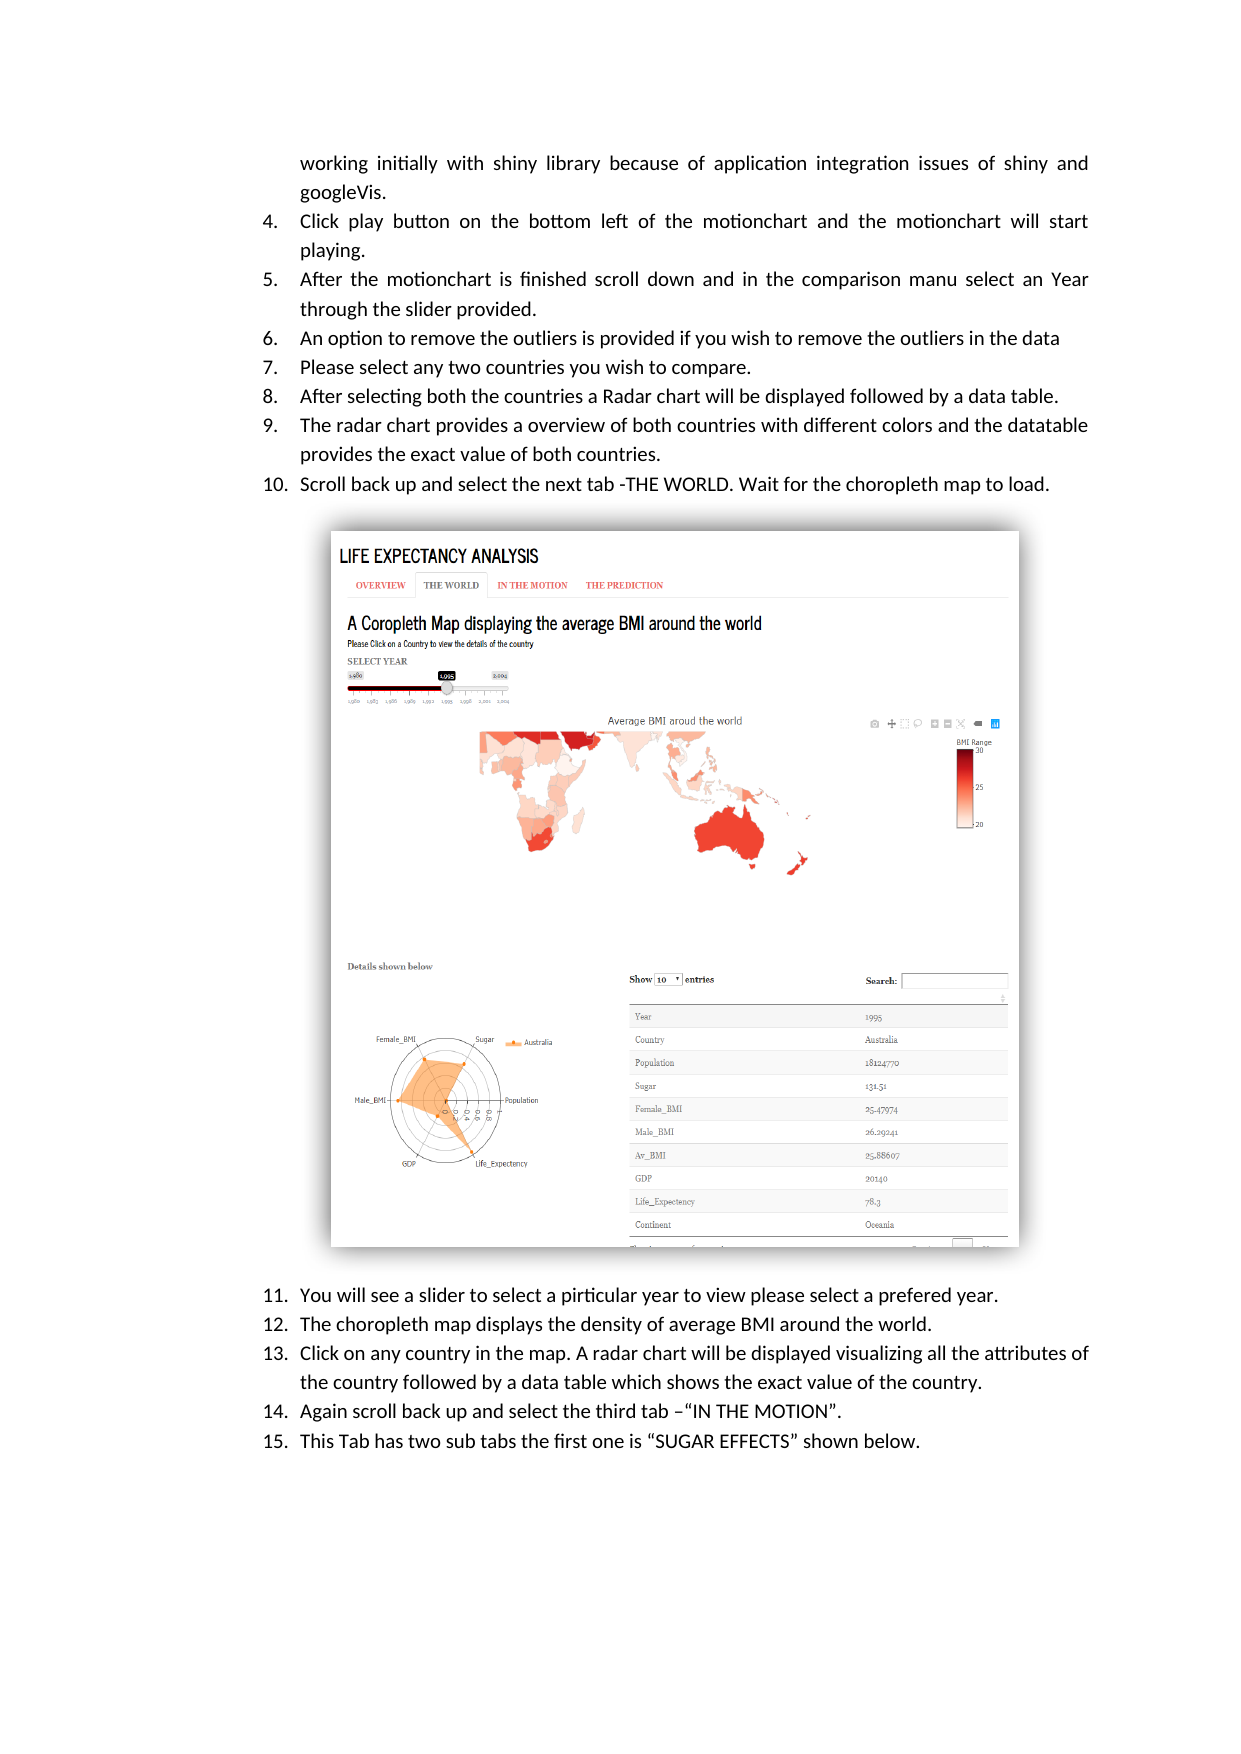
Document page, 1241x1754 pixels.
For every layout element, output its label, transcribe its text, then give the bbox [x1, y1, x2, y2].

list Click play button on the bottom left of the motionchart and the motionchart will start playing. [262, 208, 1090, 263]
picture [331, 531, 1019, 1247]
list An option to remove the outliers is provided if you wish to remove the outliers in the data [262, 325, 1090, 350]
list The choropleth map displays the density of average BMI around the world. [262, 1311, 1090, 1337]
list After selecting both the countries a Radar chart will be displayed followed by a data table. [262, 383, 1090, 409]
list After the motionchart is finished scroll down and in the comparison manu select an Year through the slider provided. [262, 267, 1090, 321]
list The radar chart provides a overview of both countries with different colors and the datatable provides the exact value of both countries. [262, 412, 1090, 467]
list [262, 150, 1090, 204]
list Please select any two countries you wish to compare. [262, 354, 1090, 379]
list Scroll back up and select the next tab -THE WORLD. Wait for the choropleth map to load. [262, 471, 1090, 496]
list This Tab has two sub tabs the first one is “SUGAR EFFECTS” shown below. [262, 1428, 1090, 1453]
list Again scroll back up and select the third tab –“IN THE MOTION”. [262, 1399, 1090, 1424]
list You will see a slider to select a pirticular year to view please select a prefered year. [262, 1282, 1090, 1307]
list Click on any country in the map. A radar chart will be displayed visualizing all the attributes of the country followed by a data table which shows the exact value of the country. [262, 1340, 1090, 1395]
